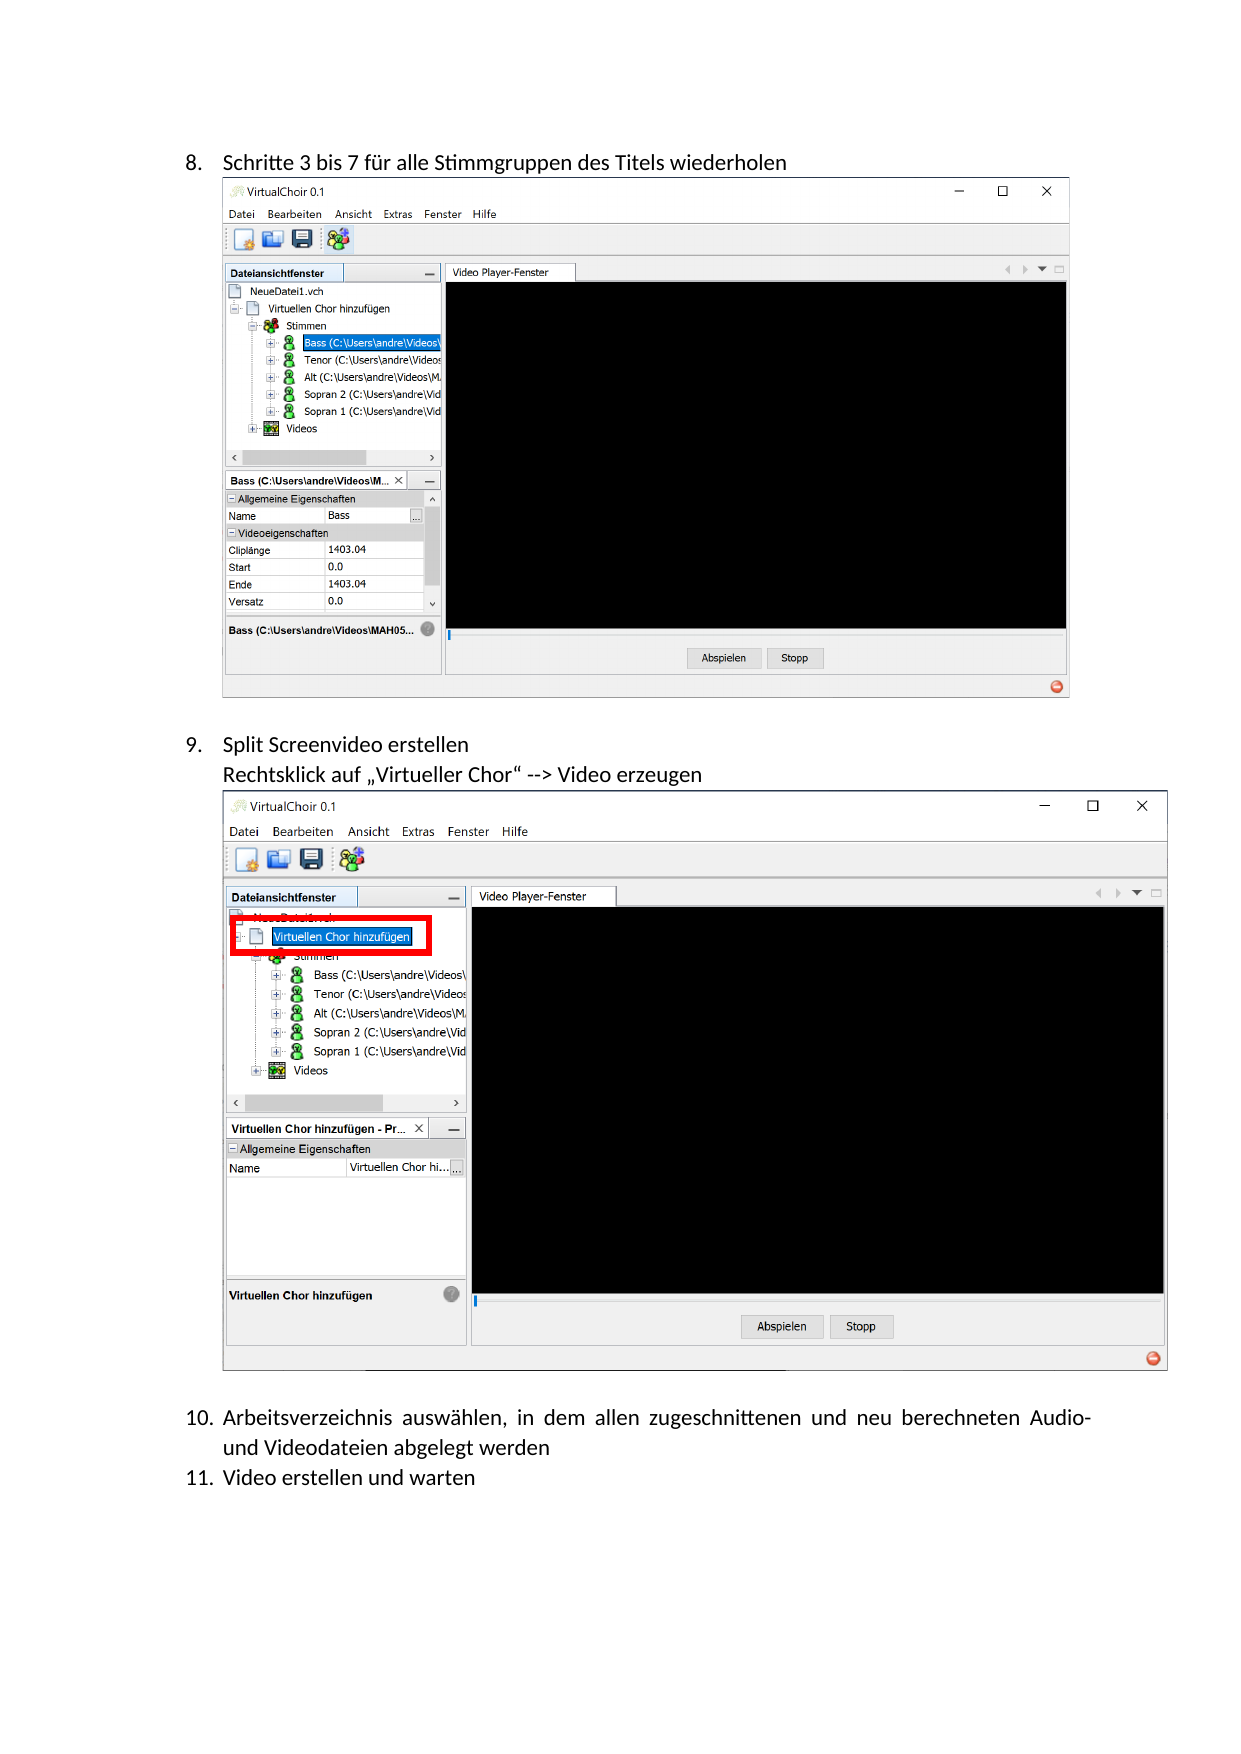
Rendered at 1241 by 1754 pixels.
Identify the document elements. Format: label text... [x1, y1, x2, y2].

picture [222, 177, 1070, 698]
picture [222, 790, 1168, 1371]
list Video erstellen und warten [185, 1463, 1093, 1491]
list Arbeitsverzeichnis auswählen, in dem allen zugeschnittenen und neu berechneten Audio- und Videodateien abgelegt werden [185, 1403, 1093, 1461]
